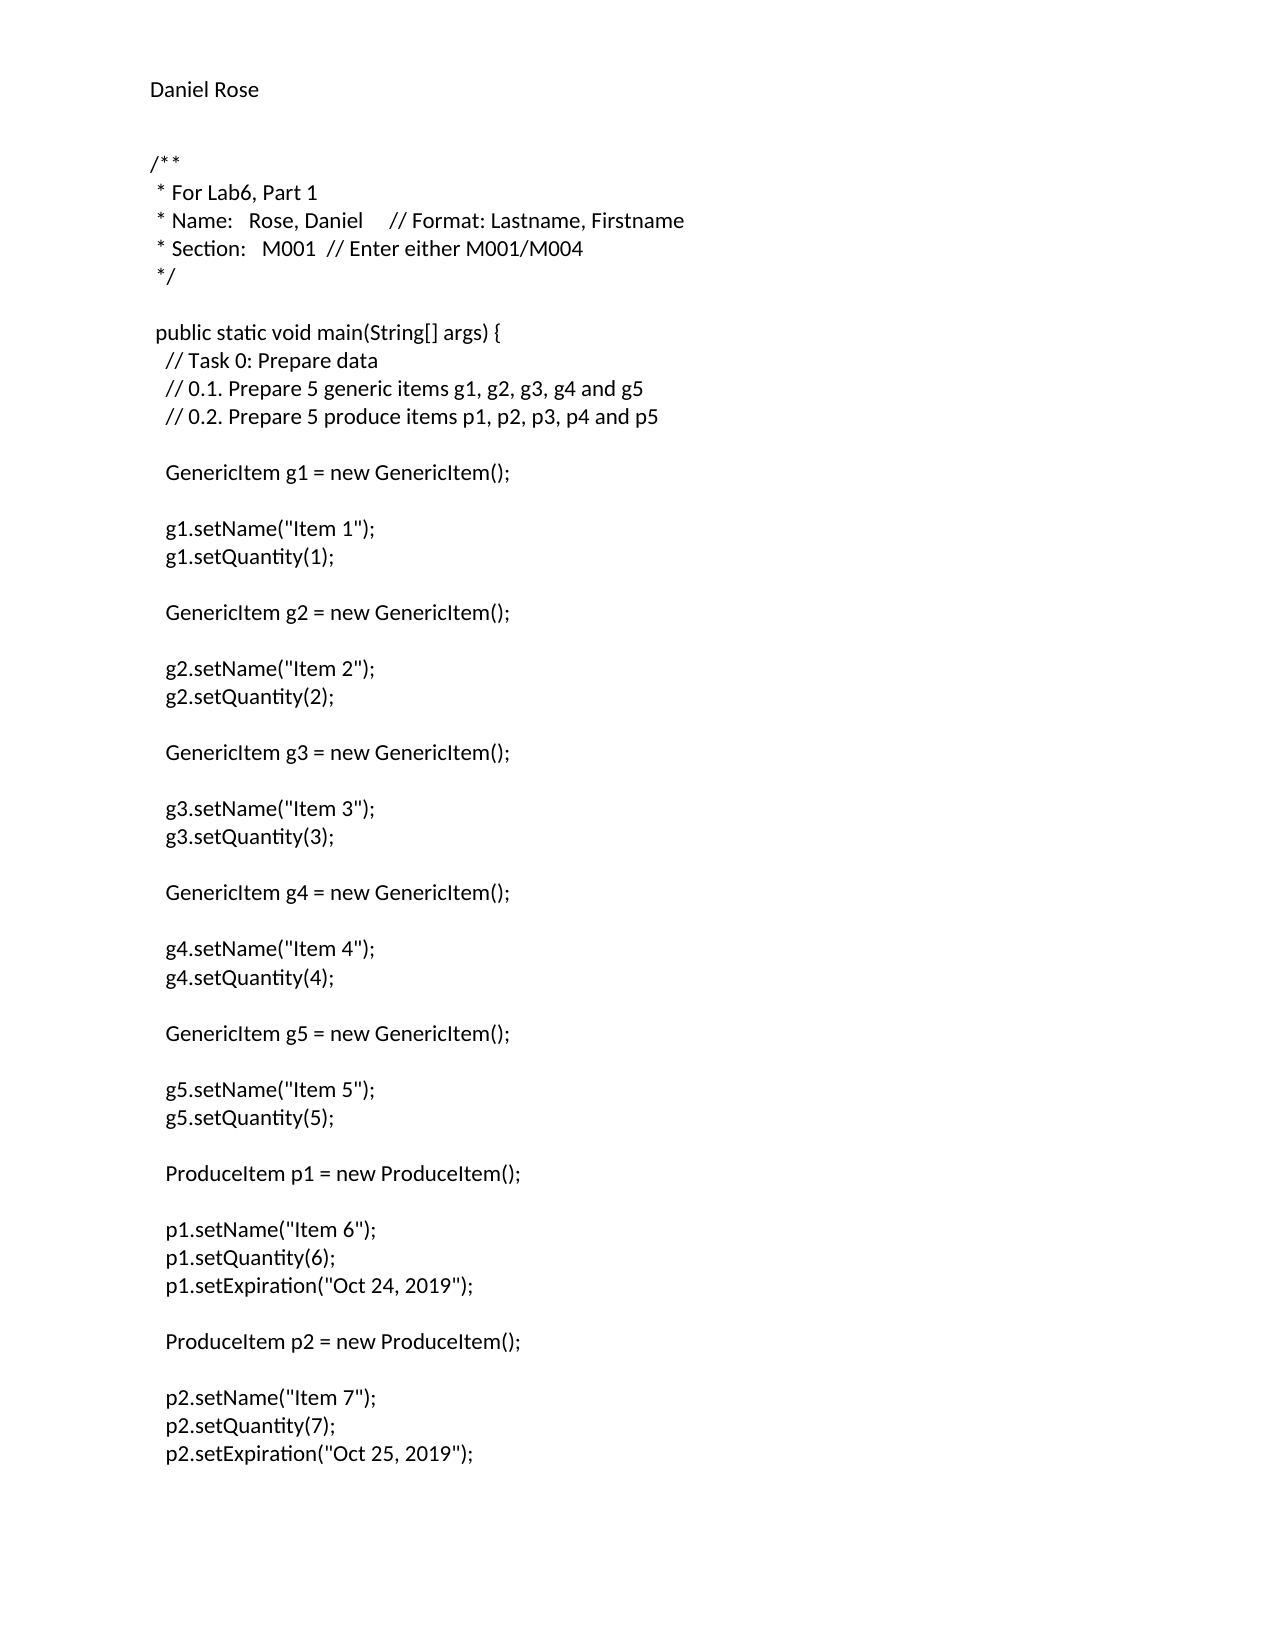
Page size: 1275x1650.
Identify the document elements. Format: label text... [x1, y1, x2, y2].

text GenericItem g4 = new GenericItem(); [150, 878, 1125, 907]
text g1.setName("Item 1"); [150, 514, 1125, 542]
text ProduceItem p1 = new ProduceItem(); [150, 1159, 1125, 1187]
text g3.setName("Item 3"); [150, 794, 1125, 822]
text ProduceItem p2 = new ProduceItem(); [150, 1327, 1125, 1355]
text g1.setQuantity(1); [150, 542, 1125, 570]
text * Name: Rose, Daniel // Format: Lastname, Firstname [150, 206, 1125, 234]
text p2.setExpiration("Oct 25, 2019"); [150, 1439, 1125, 1467]
text p1.setQuantity(6); [150, 1243, 1125, 1271]
text g4.setName("Item 4"); [150, 934, 1125, 963]
text p2.setQuantity(7); [150, 1411, 1125, 1439]
text */ [150, 262, 1125, 290]
text GenericItem g1 = new GenericItem(); [150, 458, 1125, 486]
text g2.setName("Item 2"); [150, 654, 1125, 682]
text g5.setName("Item 5"); [150, 1075, 1125, 1103]
text * Section: M001 // Enter either M001/M004 [150, 234, 1125, 262]
text // Task 0: Prepare data [150, 346, 1125, 374]
text GenericItem g5 = new GenericItem(); [150, 1019, 1125, 1047]
text GenericItem g3 = new GenericItem(); [150, 738, 1125, 766]
text p2.setName("Item 7"); [150, 1383, 1125, 1411]
text * For Lab6, Part 1 [150, 178, 1125, 206]
text p1.setExpiration("Oct 24, 2019"); [150, 1271, 1125, 1299]
text p1.setName("Item 6"); [150, 1215, 1125, 1243]
text g5.setQuantity(5); [150, 1103, 1125, 1131]
text public static void main(String[] args) { [150, 318, 1125, 346]
text /** [150, 150, 1125, 178]
text g2.setQuantity(2); [150, 682, 1125, 710]
text GenericItem g2 = new GenericItem(); [150, 598, 1125, 626]
text g3.setQuantity(3); [150, 822, 1125, 851]
text g4.setQuantity(4); [150, 963, 1125, 991]
text // 0.1. Prepare 5 generic items g1, g2, g3, g4 and g5 [150, 374, 1125, 402]
text // 0.2. Prepare 5 produce items p1, p2, p3, p4 and p5 [150, 402, 1125, 430]
